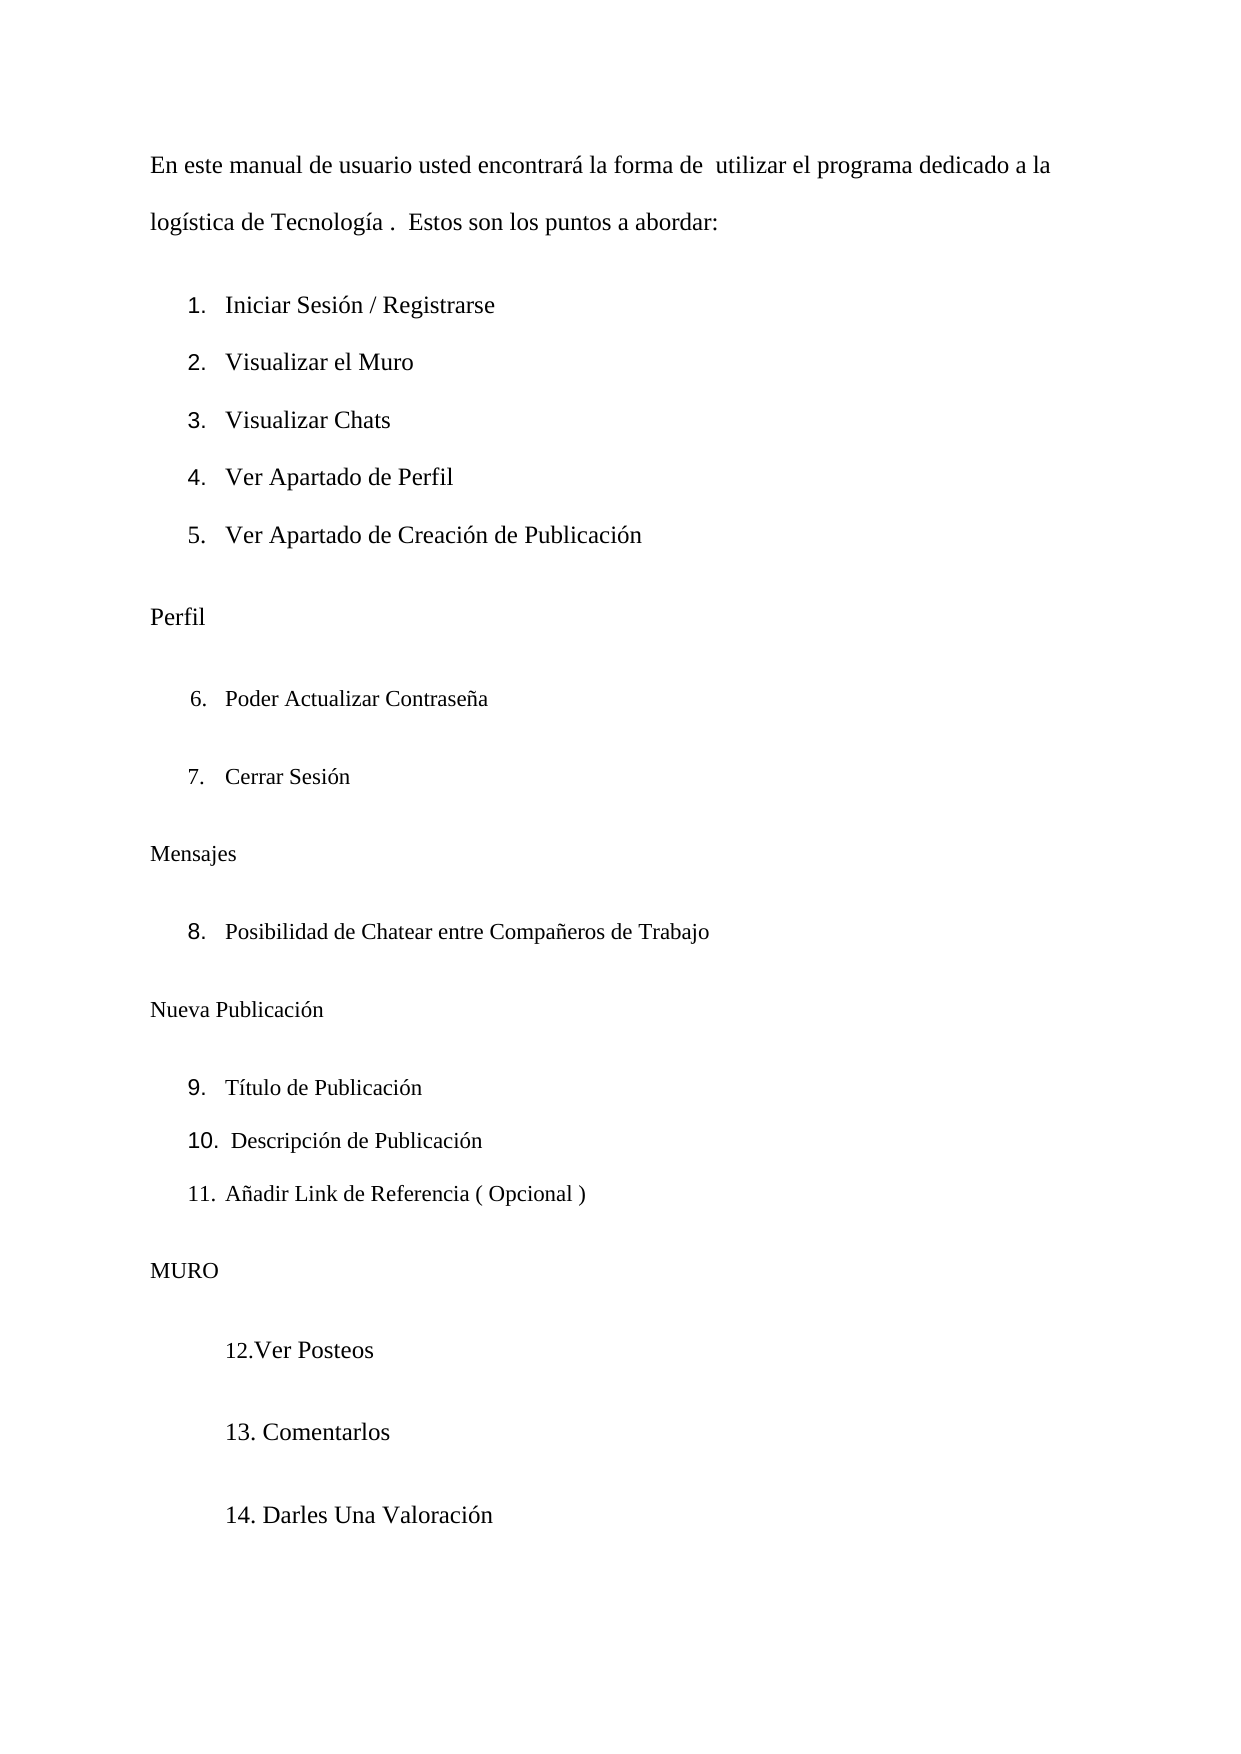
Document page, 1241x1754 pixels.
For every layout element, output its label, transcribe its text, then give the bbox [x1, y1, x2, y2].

text 13. Comentarlos [150, 1417, 1090, 1446]
text MURO [150, 1257, 1090, 1284]
list Visualizar Chats [187, 405, 1090, 434]
list Descripción de Publicación [187, 1127, 1090, 1153]
list Ver Apartado de Creación de Publicación [187, 520, 1090, 549]
text Nueva Publicación [150, 996, 1090, 1022]
list Posibilidad de Chatear entre Compañeros de Trabajo [187, 918, 1090, 944]
list Título de Publicación [187, 1074, 1090, 1100]
text 12.Ver Posteos [150, 1335, 1090, 1364]
list Visualizar el Muro [187, 347, 1090, 376]
list Ver Apartado de Perfil [187, 462, 1090, 491]
text En este manual de usuario usted encontrará la forma de utilizar el programa dedicado a la logística de Tecnología . Estos son los puntos a abordar: [150, 150, 1090, 236]
text 14. Darles Una Valoración [150, 1500, 1090, 1529]
list Iniciar Sesión / Registrarse [187, 290, 1090, 319]
list Cerrar Sesión [187, 763, 1090, 789]
list Añadir Link de Referencia ( Opcional ) [187, 1179, 1090, 1206]
text Perfil [150, 602, 1090, 631]
text Mensajes [150, 840, 1090, 867]
text 6. Poder Actualizar Contraseña [150, 685, 1090, 711]
